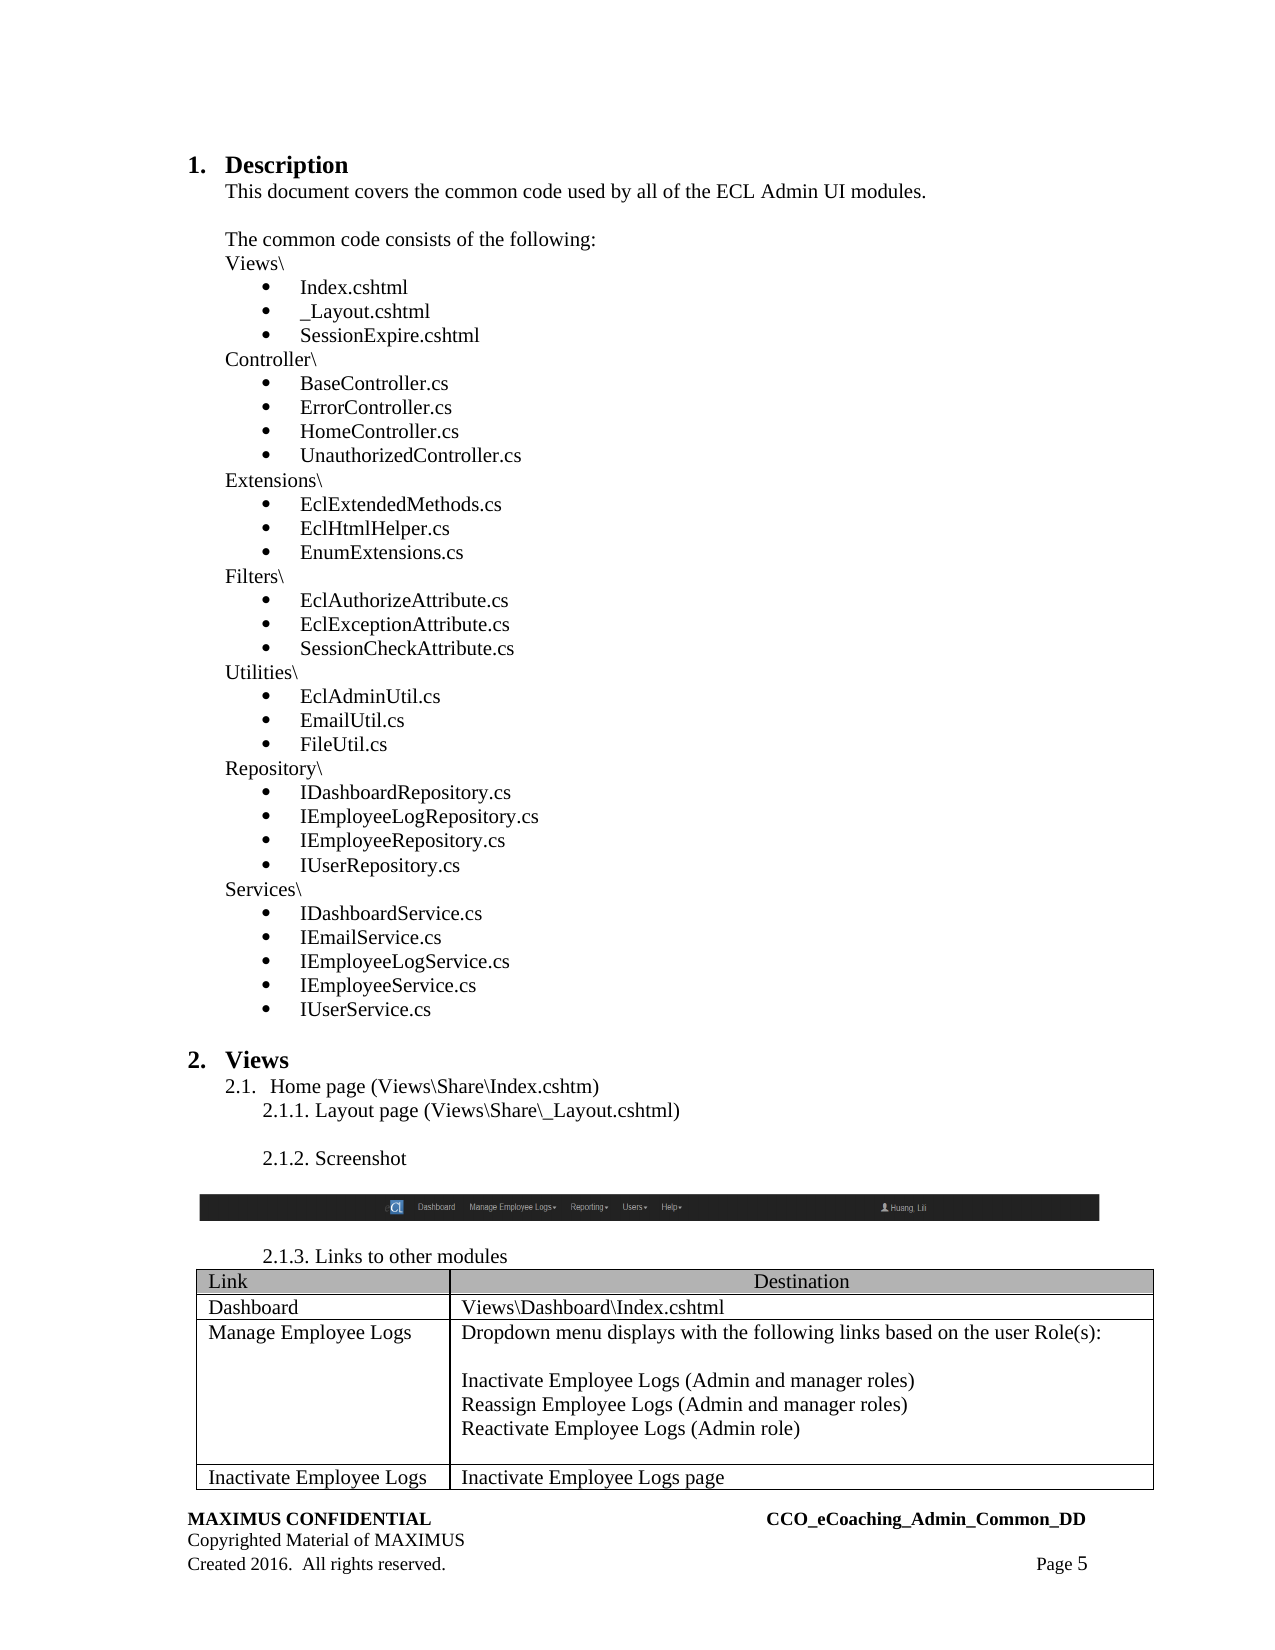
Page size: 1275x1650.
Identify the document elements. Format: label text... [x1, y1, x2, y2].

list Views [187, 1045, 1087, 1074]
list IEmailService.cs [262, 925, 1087, 949]
list EclExceptionAttribute.cs [262, 612, 1087, 636]
list Index.cshtml [262, 275, 1087, 299]
list IEmployeeLogService.cs [262, 949, 1087, 973]
list IEmployeeService.cs [262, 973, 1087, 997]
list SessionCheckAttribute.cs [262, 636, 1087, 660]
list UnauthorizedController.cs [262, 443, 1087, 467]
list IDashboardService.cs [262, 901, 1087, 925]
list EmailUtil.cs [262, 708, 1087, 732]
table_cell Views\Dashboard\Index.cshtml [451, 1295, 1153, 1319]
list Description [187, 150, 1087, 179]
list EclAdminUtil.cs [262, 684, 1087, 708]
list Screenshot [262, 1146, 1087, 1170]
text Views\ [225, 251, 1087, 275]
list IUserRepository.cs [262, 852, 1087, 877]
list EclExtendedMethods.cs [262, 492, 1087, 516]
text Extensions\ [225, 467, 1087, 492]
list IEmployeeLogRepository.cs [262, 804, 1087, 828]
table_cell Inactivate Employee Logs [197, 1465, 449, 1489]
list IUserService.cs [262, 997, 1087, 1021]
table_cell Dashboard [197, 1295, 449, 1319]
list Links to other modules [262, 1244, 1087, 1268]
list IDashboardRepository.cs [262, 780, 1087, 804]
list _Layout.cshtml [262, 299, 1087, 323]
text This document covers the common code used by all of the ECL Admin UI modules. [225, 179, 1087, 203]
list Layout page (Views\Share\_Layout.cshtml) [262, 1098, 1087, 1122]
text Utilities\ [225, 660, 1087, 684]
list FileUtil.cs [262, 732, 1087, 756]
text Services\ [225, 877, 1087, 901]
list SessionExpire.cshtml [262, 323, 1087, 347]
list EnumExtensions.cs [262, 540, 1087, 564]
text Controller\ [225, 347, 1087, 371]
table_cell Manage Employee Logs [197, 1320, 449, 1464]
picture [199, 1194, 1100, 1221]
text Repository\ [225, 756, 1087, 780]
list Home page (Views\Share\Index.cshtm) [225, 1074, 1087, 1098]
table_header Destination [451, 1270, 1153, 1293]
table_cell Inactivate Employee Logs page Views\EmployeeLogs\SearchForInactivate.cshtml [451, 1465, 1153, 1489]
list HomeController.cs [262, 419, 1087, 443]
list IEmployeeRepository.cs [262, 828, 1087, 852]
list EclAuthorizeAttribute.cs [262, 588, 1087, 612]
list EclHtmlHelper.cs [262, 516, 1087, 540]
list BaseController.cs [262, 371, 1087, 395]
list ErrorController.cs [262, 395, 1087, 419]
text Filters\ [225, 564, 1087, 588]
table_header Link Link Name [197, 1270, 449, 1293]
text The common code consists of the following: [225, 227, 1087, 251]
